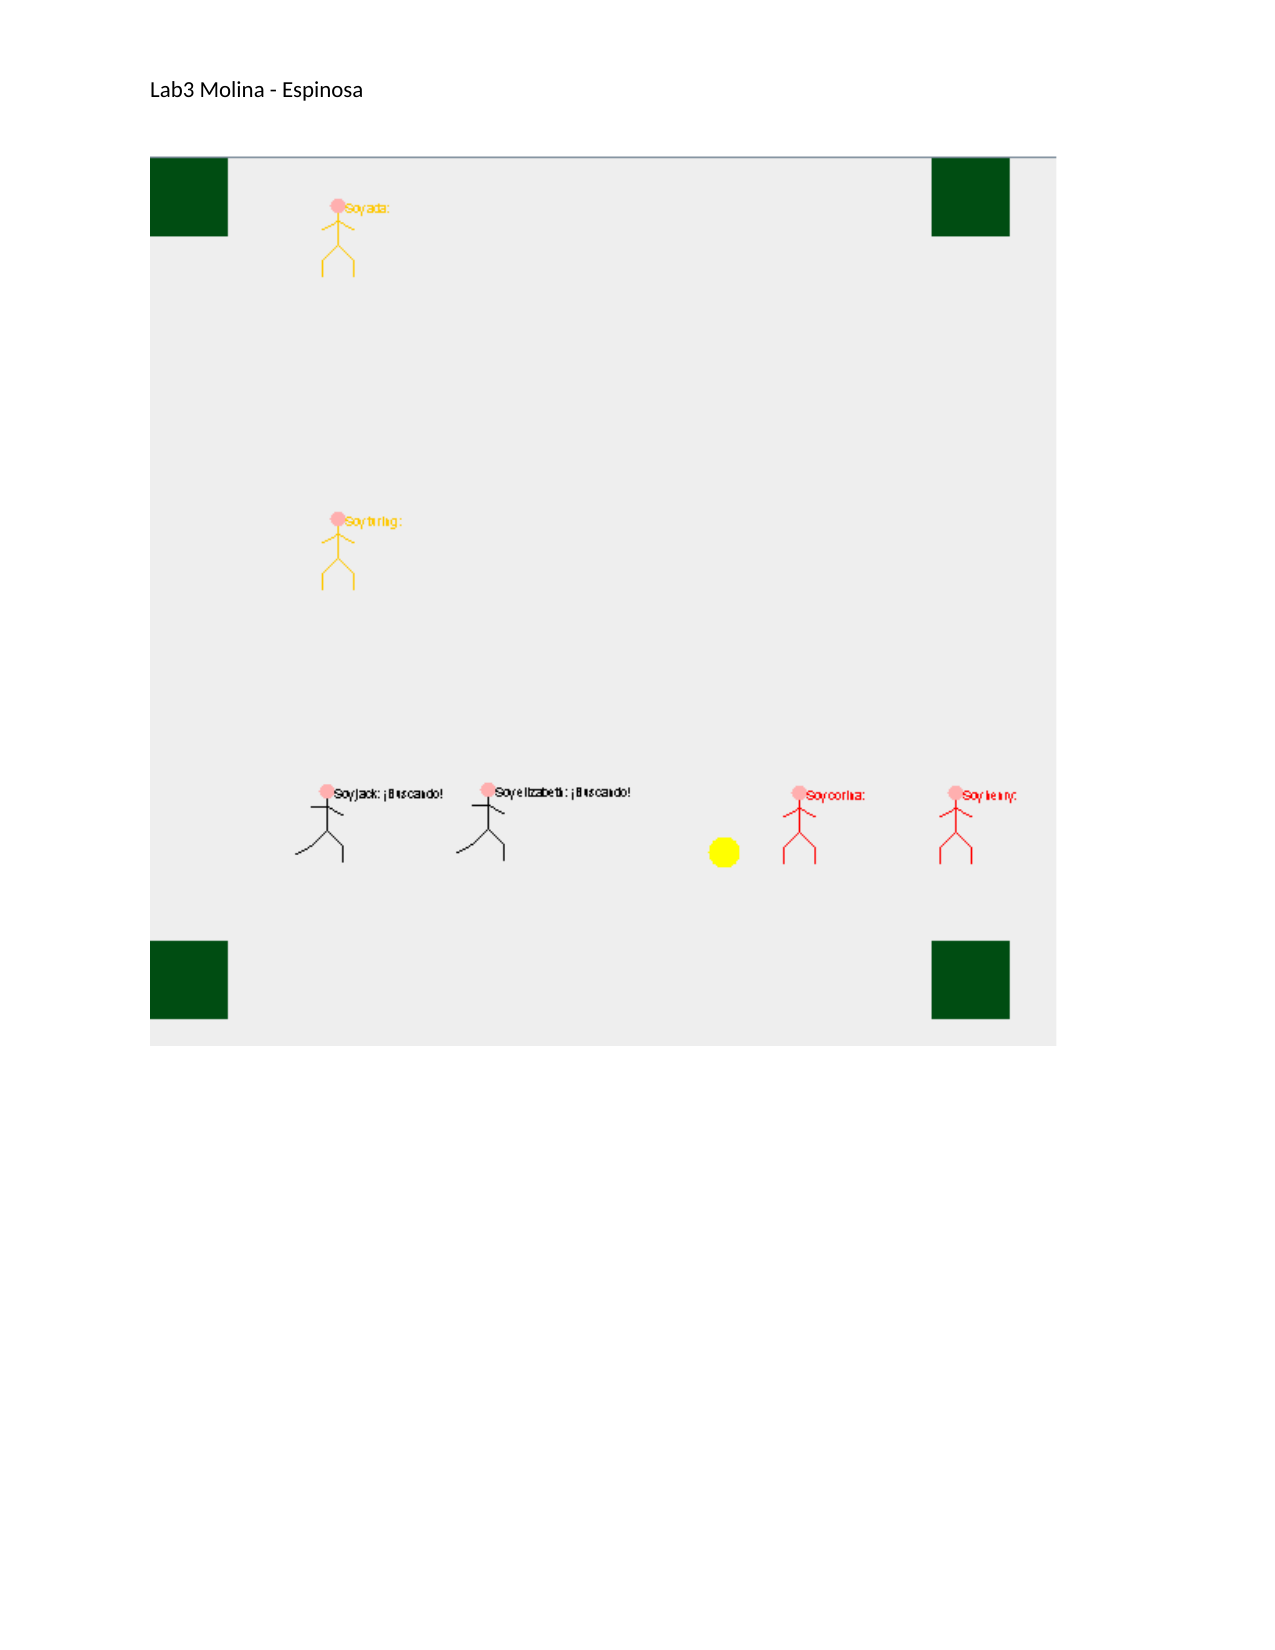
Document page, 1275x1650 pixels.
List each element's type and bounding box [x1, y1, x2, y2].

picture [150, 150, 1057, 1046]
